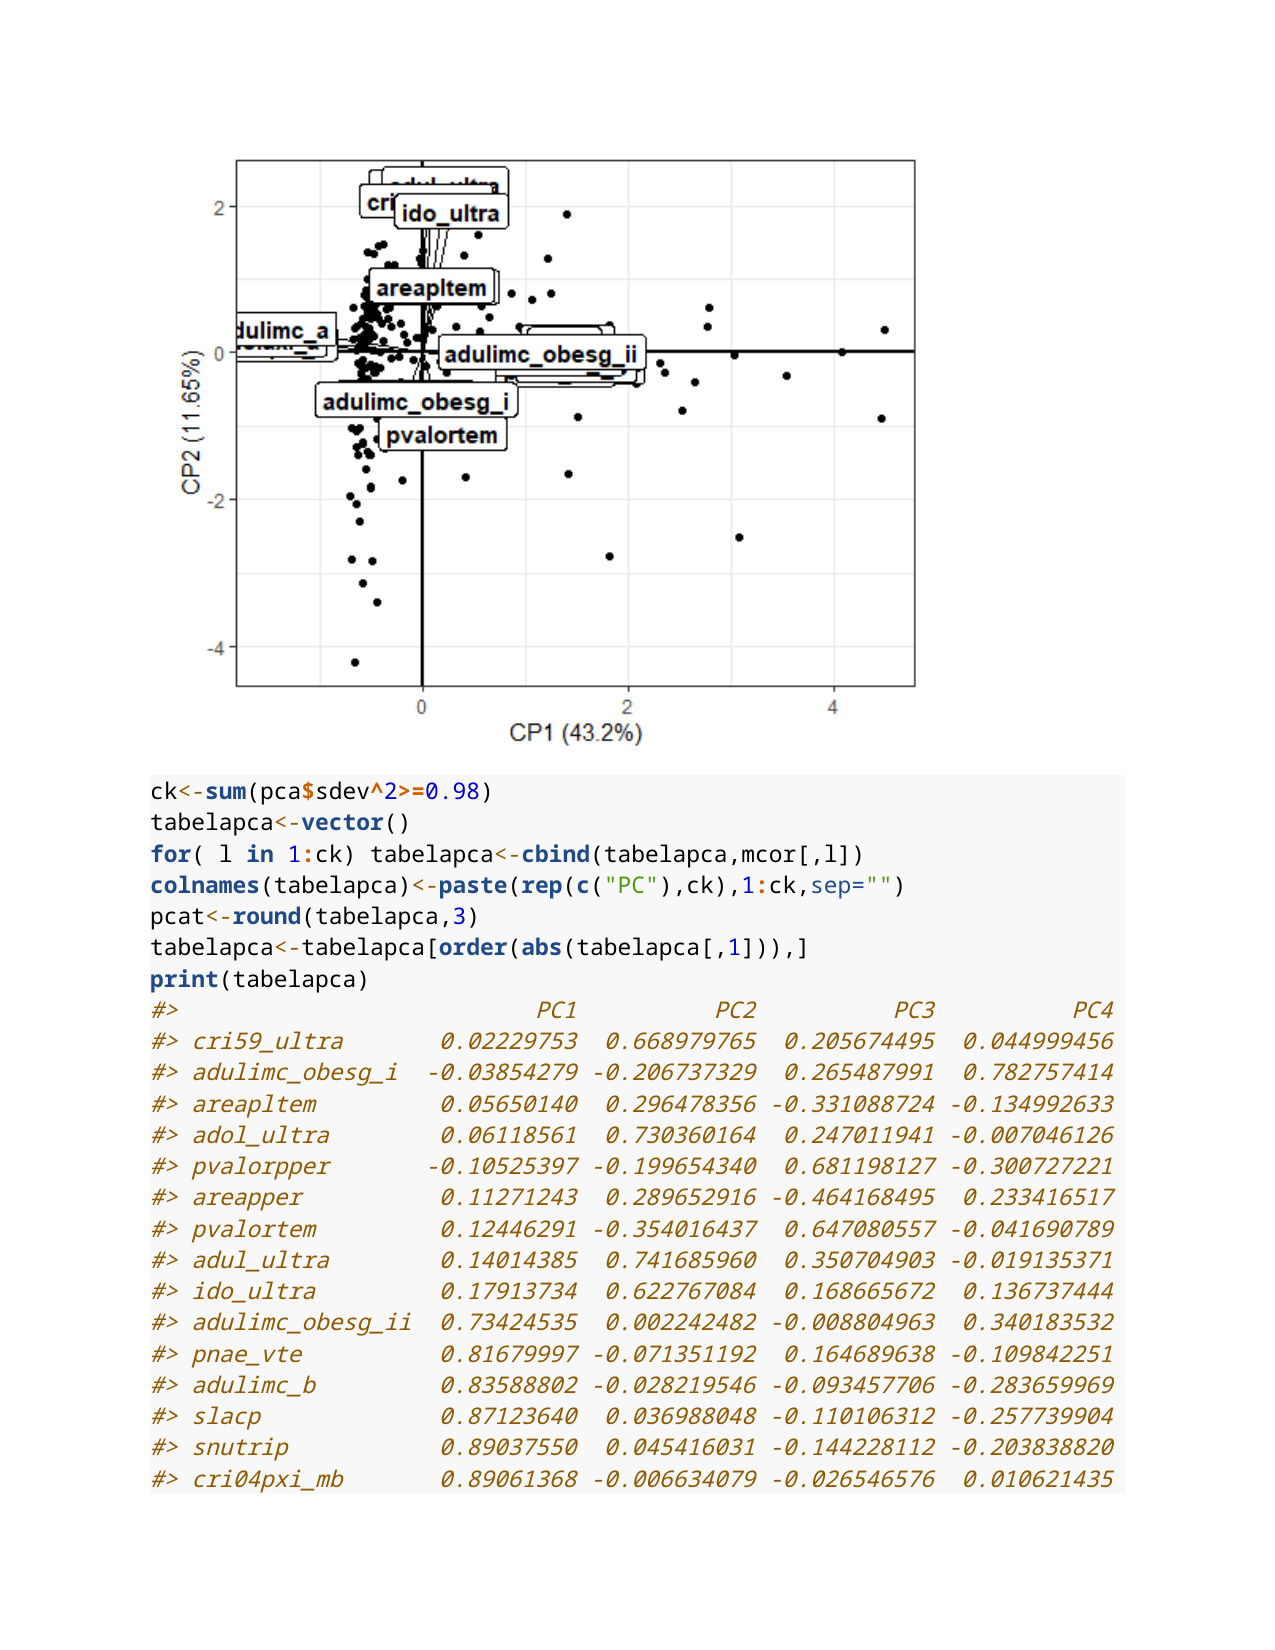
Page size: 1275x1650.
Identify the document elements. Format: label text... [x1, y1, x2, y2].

picture [168, 150, 927, 757]
